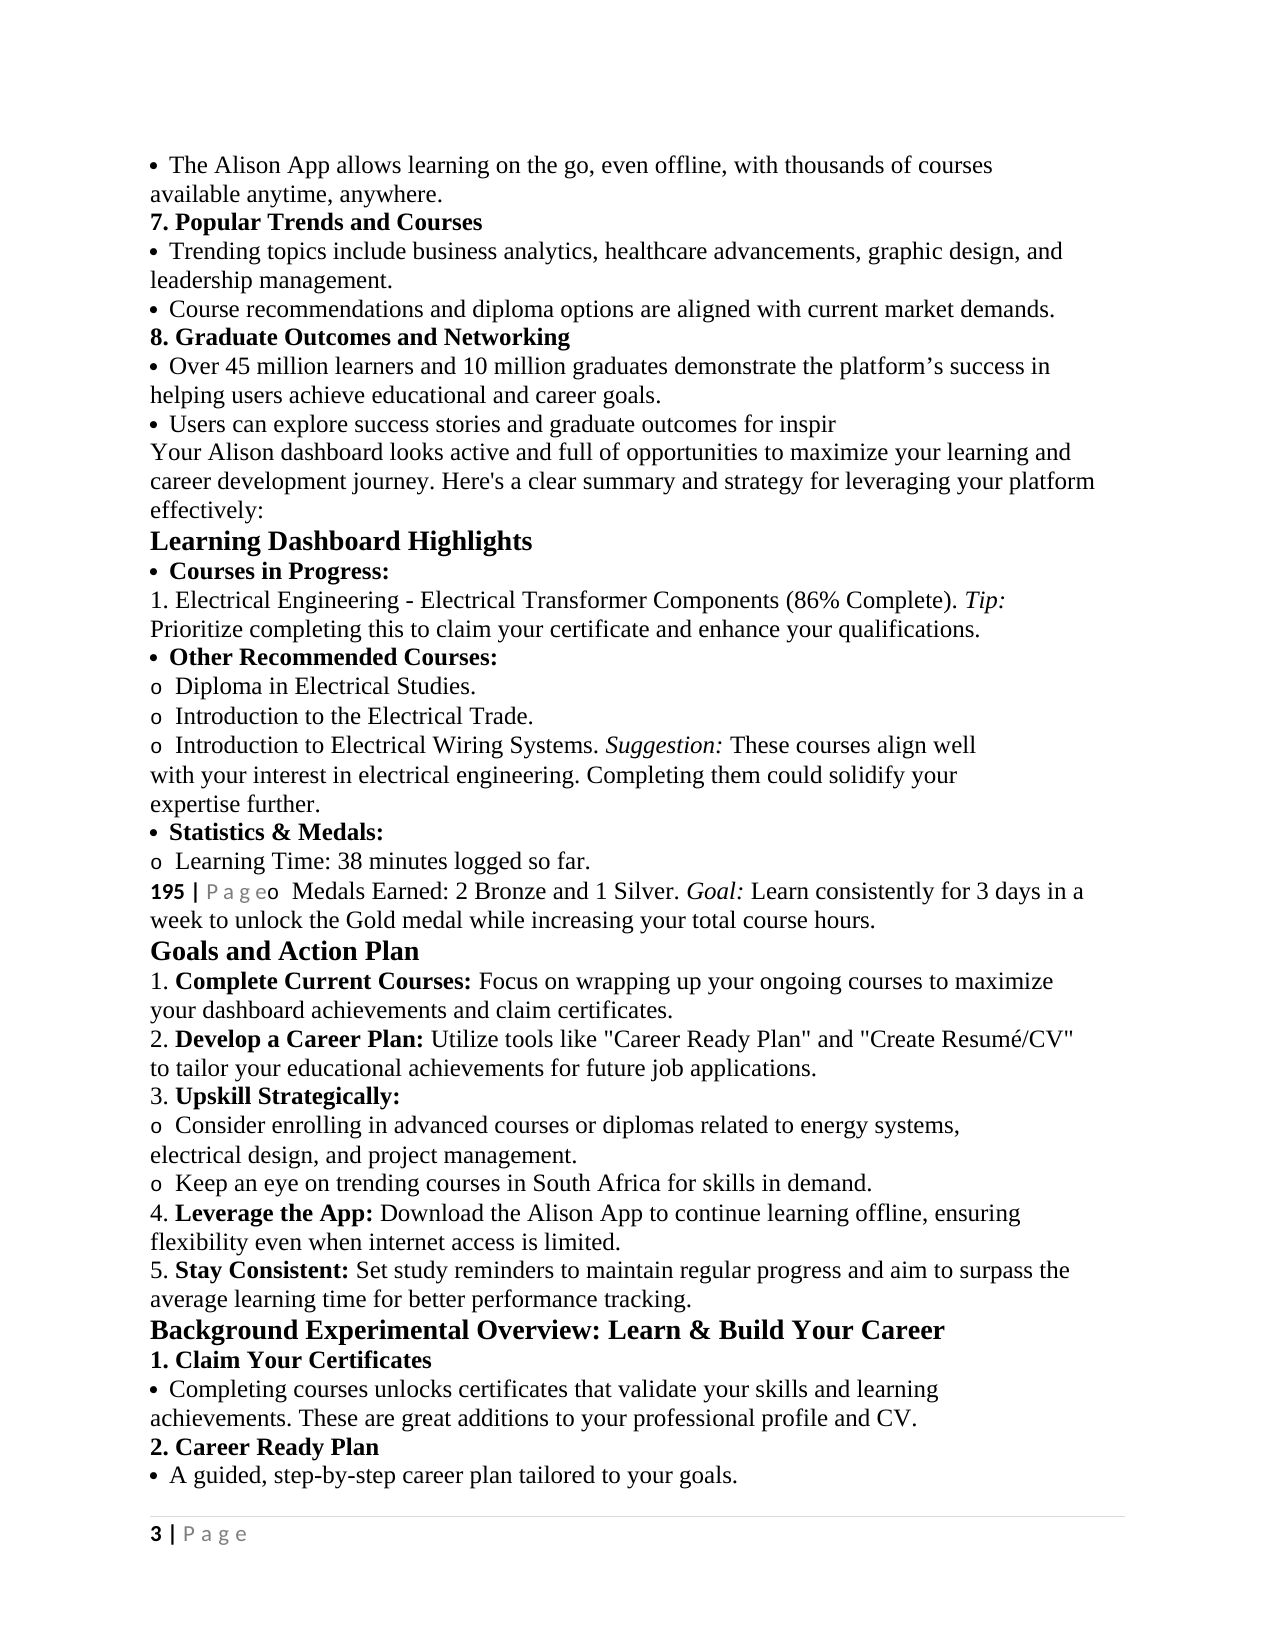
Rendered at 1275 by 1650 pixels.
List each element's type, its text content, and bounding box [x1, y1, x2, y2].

text Other Recommended Courses: [150, 642, 1125, 671]
text Trending topics include business analytics, healthcare advancements, graphic design, and [150, 236, 1125, 265]
text 4. Leverage the App: Download the Alison App to continue learning offline, ensuring [150, 1198, 1125, 1227]
text o Diploma in Electrical Studies. [150, 671, 1125, 701]
text Completing courses unlocks certificates that validate your skills and learning [150, 1374, 1125, 1403]
text to tailor your educational achievements for future job applications. [150, 1053, 1125, 1081]
text o Learning Time: 38 minutes logged so far. [150, 846, 1125, 876]
text Goals and Action Plan [150, 934, 1125, 966]
text Background Experimental Overview: Learn & Build Your Career [150, 1313, 1125, 1346]
text o Introduction to Electrical Wiring Systems. Suggestion: These courses align well [150, 730, 1125, 760]
text o Introduction to the Electrical Trade. [150, 701, 1125, 730]
text expertise further. [150, 789, 1125, 817]
text Course recommendations and diploma options are aligned with current market demands. [150, 294, 1125, 322]
text Courses in Progress: [150, 556, 1125, 585]
text Learning Dashboard Highlights [150, 524, 1125, 556]
text 195 | P a g eo Medals Earned: 2 Bronze and 1 Silver. Goal: Learn consistently for 3 days in a [150, 876, 1125, 905]
text week to unlock the Gold medal while increasing your total course hours. [150, 905, 1125, 934]
text o Consider enrolling in advanced courses or diplomas related to energy systems, [150, 1110, 1125, 1140]
text leadership management. [150, 265, 1125, 294]
text average learning time for better performance tracking. [150, 1284, 1125, 1313]
text 1. Complete Current Courses: Focus on wrapping up your ongoing courses to maximize [150, 966, 1125, 995]
text 5. Stay Consistent: Set study reminders to maintain regular progress and aim to surpass the [150, 1256, 1125, 1284]
text 8. Graduate Outcomes and Networking [150, 322, 1125, 351]
text flexibility even when internet access is limited. [150, 1227, 1125, 1256]
text helping users achieve educational and career goals. [150, 380, 1125, 409]
text o Keep an eye on trending courses in South Africa for skills in demand. [150, 1168, 1125, 1198]
text with your interest in electrical engineering. Completing them could solidify your [150, 760, 1125, 789]
text Prioritize completing this to claim your certificate and enhance your qualifications. [150, 614, 1125, 642]
text 1. Claim Your Certificates [150, 1346, 1125, 1374]
text career development journey. Here's a clear summary and strategy for leveraging your platform [150, 466, 1125, 495]
text 3. Upskill Strategically: [150, 1081, 1125, 1110]
text A guided, step-by-step career plan tailored to your goals. [150, 1461, 1125, 1489]
text electrical design, and project management. [150, 1140, 1125, 1168]
text effectively: [150, 495, 1125, 524]
text Your Alison dashboard looks active and full of opportunities to maximize your learning and [150, 437, 1125, 466]
text Statistics & Medals: [150, 817, 1125, 846]
text 1. Electrical Engineering - Electrical Transformer Components (86% Complete). Tip: [150, 585, 1125, 614]
text 2. Develop a Career Plan: Utilize tools like "Career Ready Plan" and "Create Resumé/CV" [150, 1024, 1125, 1053]
text 2. Career Ready Plan [150, 1432, 1125, 1461]
text Over 45 million learners and 10 million graduates demonstrate the platform’s success in [150, 351, 1125, 380]
text The Alison App allows learning on the go, even offline, with thousands of courses [150, 150, 1125, 179]
text achievements. These are great additions to your professional profile and CV. [150, 1403, 1125, 1432]
text 7. Popular Trends and Courses [150, 207, 1125, 236]
text available anytime, anywhere. [150, 179, 1125, 207]
text your dashboard achievements and claim certificates. [150, 995, 1125, 1024]
text Users can explore success stories and graduate outcomes for inspir [150, 409, 1125, 437]
